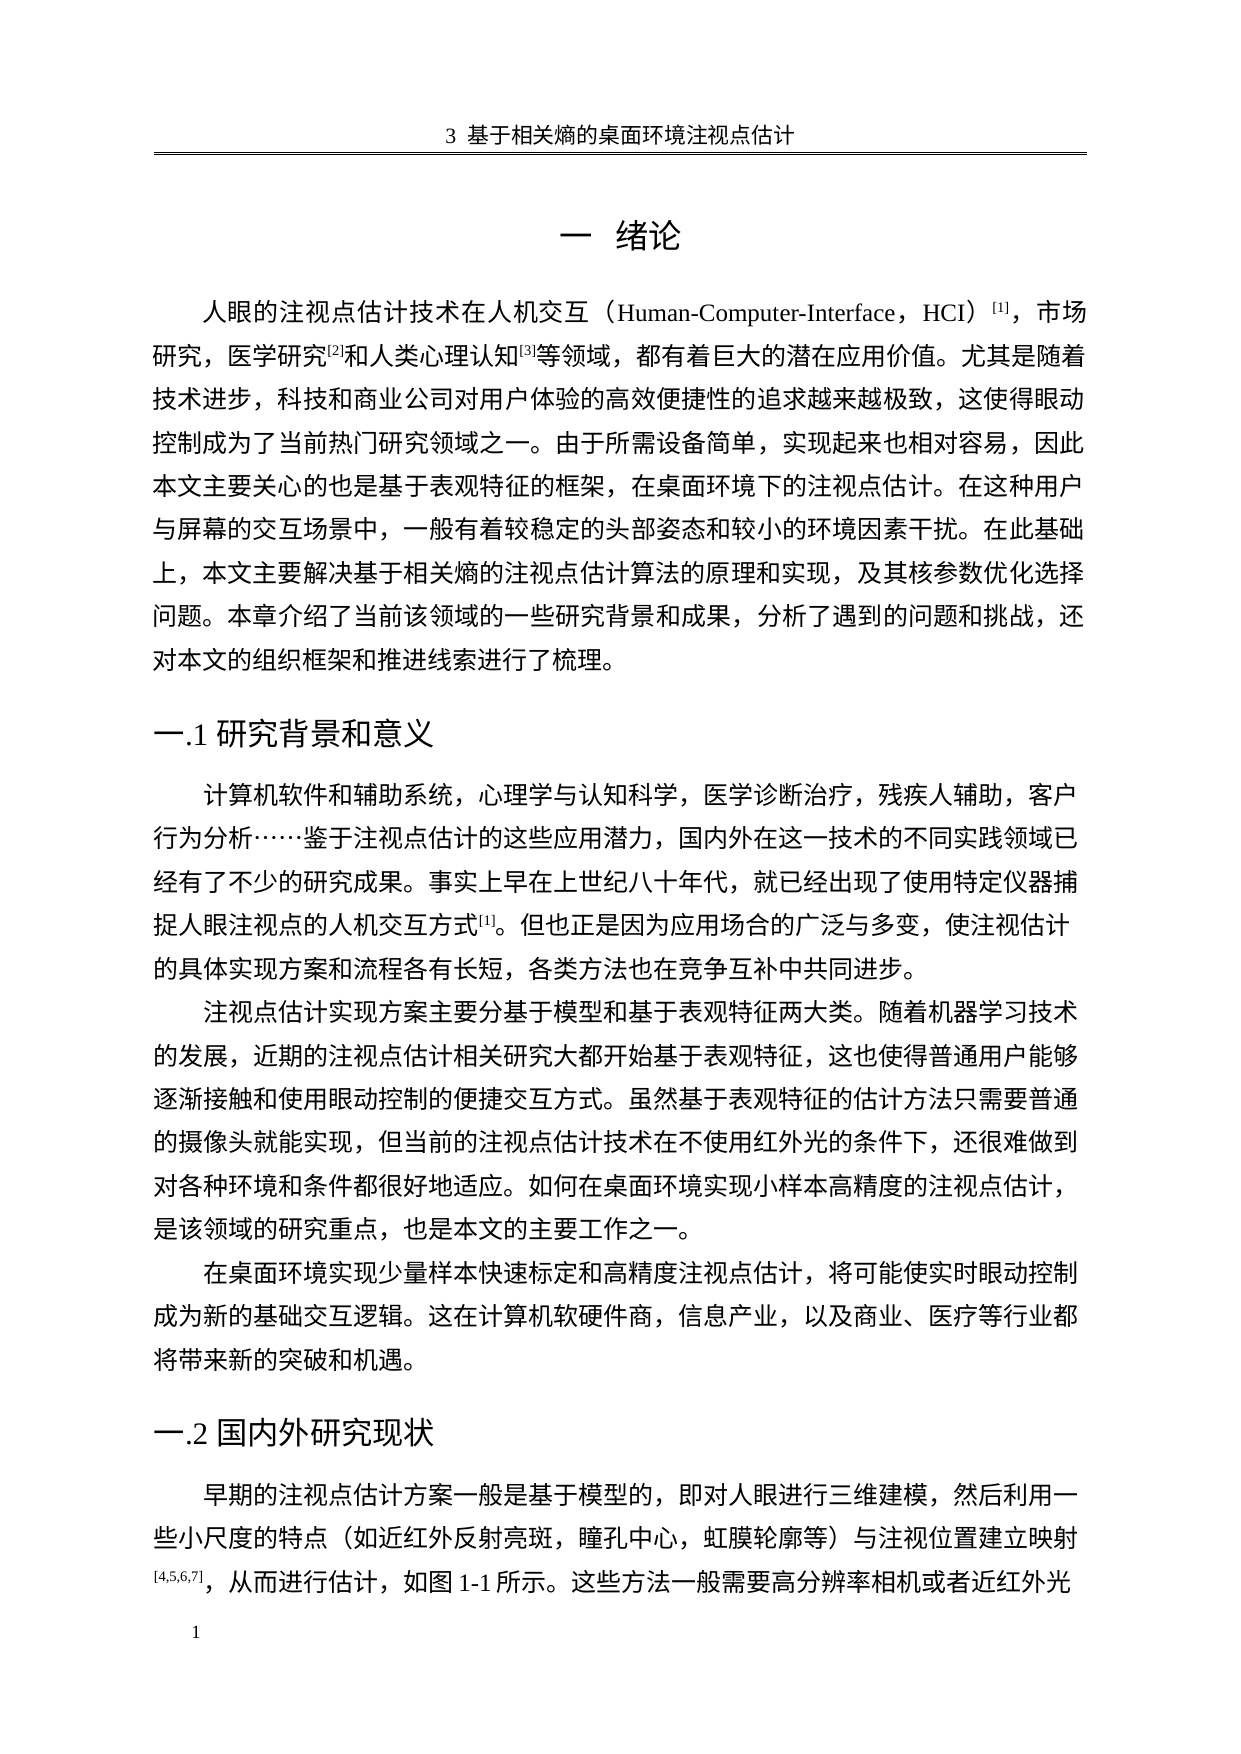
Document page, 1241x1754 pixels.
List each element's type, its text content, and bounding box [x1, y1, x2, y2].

subtitle 国内外研究现状 [153, 1408, 1087, 1454]
text 注视点估计实现方案主要分基于模型和基于表观特征两大类。随着机器学习技术的发展，近期的注视点估计相关研究大都开始基于表观特征，这也使得普通用户能够逐渐接触和使用眼动控制的便捷交互方式。虽然基于表观特征的估计方法只需要普通的摄像头就能实现，但当前的注视点估计技术在不使用红外光的条件下，还很难做到对各种环境和条件都很好地适应。如何在桌面环境实现小样本高精度的注视点估计，是该领域的研究重点，也是本文的主要工作之一。 [153, 993, 1087, 1246]
text 在桌面环境实现少量样本快速标定和高精度注视点估计，将可能使实时眼动控制成为新的基础交互逻辑。这在计算机软硬件商，信息产业，以及商业、医疗等行业都将带来新的突破和机遇。 [153, 1253, 1087, 1376]
subtitle 研究背景和意义 [153, 709, 1087, 754]
subtitle 绪论 [153, 210, 1087, 258]
text 计算机软件和辅助系统，心理学与认知科学，医学诊断治疗，残疾人辅助，客户行为分析……鉴于注视点估计的这些应用潜力，国内外在这一技术的不同实践领域已经有了不少的研究成果。事实上早在上世纪八十年代，就已经出现了使用特定仪器捕捉人眼注视点的人机交互方式[1]。但也正是因为应用场合的广泛与多变，使注视估计的具体实现方案和流程各有长短，各类方法也在竞争互补中共同进步。 [153, 775, 1087, 985]
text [153, 1475, 1087, 1598]
text 人眼的注视点估计技术在人机交互（Human-Computer-Interface，HCI）[1]，市场研究，医学研究[2]和人类心理认知[3]等领域，都有着巨大的潜在应用价值。尤其是随着技术进步，科技和商业公司对用户体验的高效便捷性的追求越来越极致，这使得眼动控制成为了当前热门研究领域之一。由于所需设备简单，实现起来也相对容易，因此本文主要关心的也是基于表观特征的框架，在桌面环境下的注视点估计。在这种用户与屏幕的交互场景中，一般有着较稳定的头部姿态和较小的环境因素干扰。在此基础上，本文主要解决基于相关熵的注视点估计算法的原理和实现，及其核参数优化选择问题。本章介绍了当前该领域的一些研究背景和成果，分析了遇到的问题和挑战，还对本文的组织框架和推进线索进行了梳理。 [152, 293, 1087, 677]
